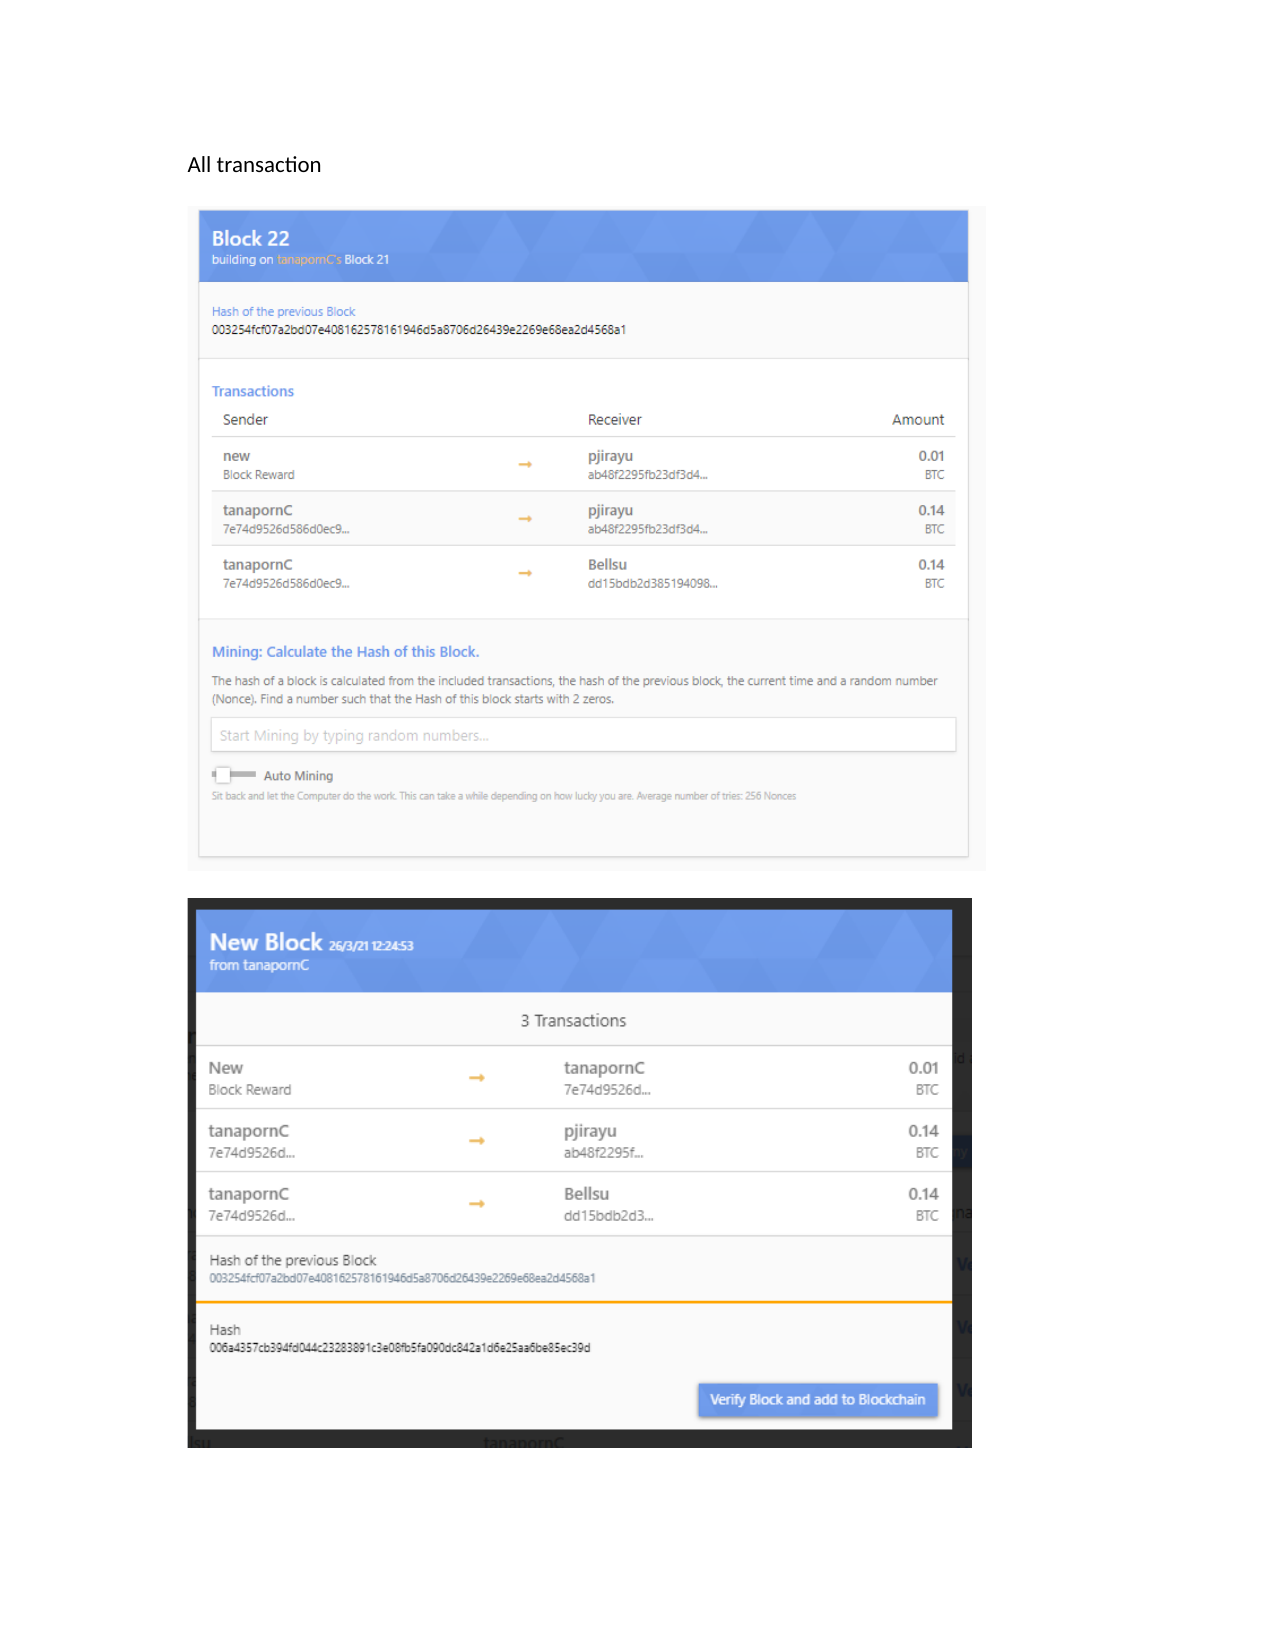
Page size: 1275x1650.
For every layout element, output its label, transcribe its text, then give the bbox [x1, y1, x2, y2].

picture [187, 898, 972, 1448]
text All transaction [187, 150, 1087, 178]
picture [187, 206, 986, 871]
